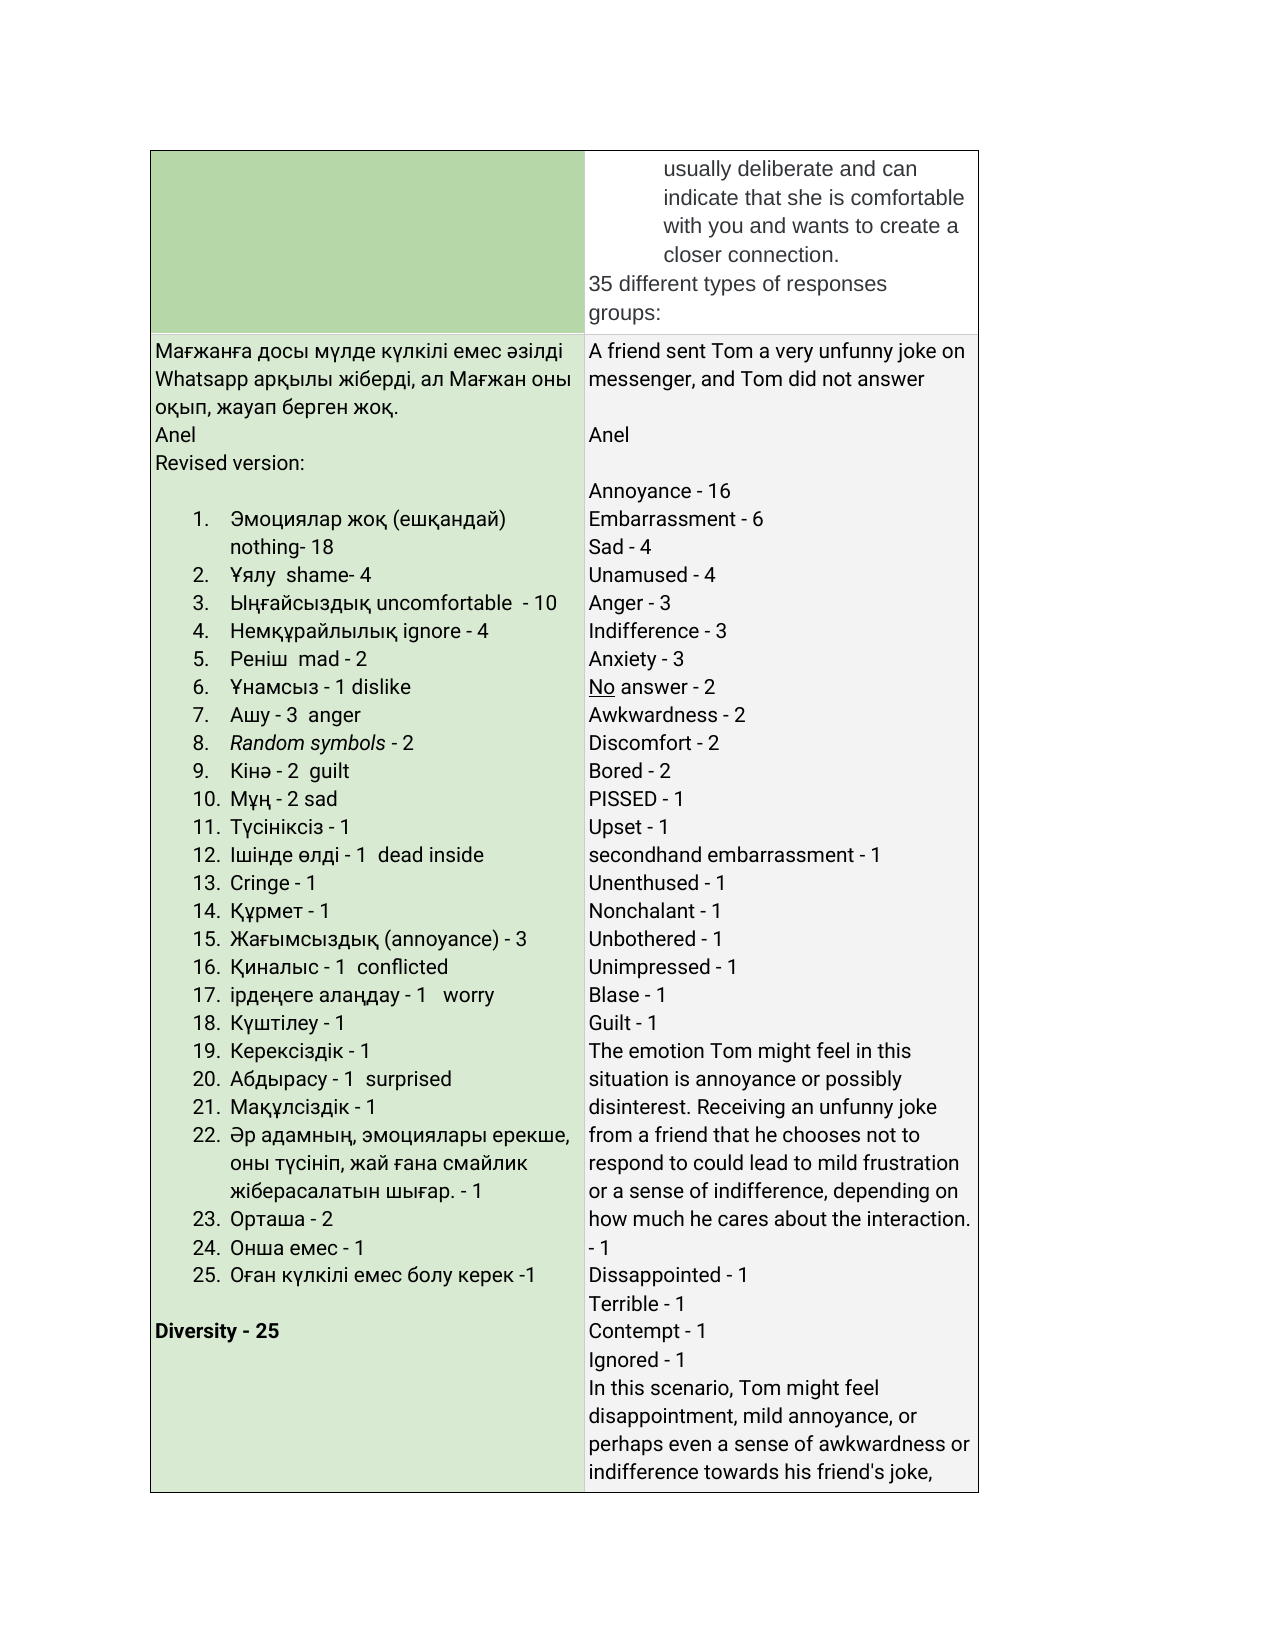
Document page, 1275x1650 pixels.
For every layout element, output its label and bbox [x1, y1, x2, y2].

table_cell [151, 335, 584, 1492]
table_header [151, 151, 584, 333]
table_header [585, 151, 978, 333]
table_cell [585, 335, 978, 1492]
